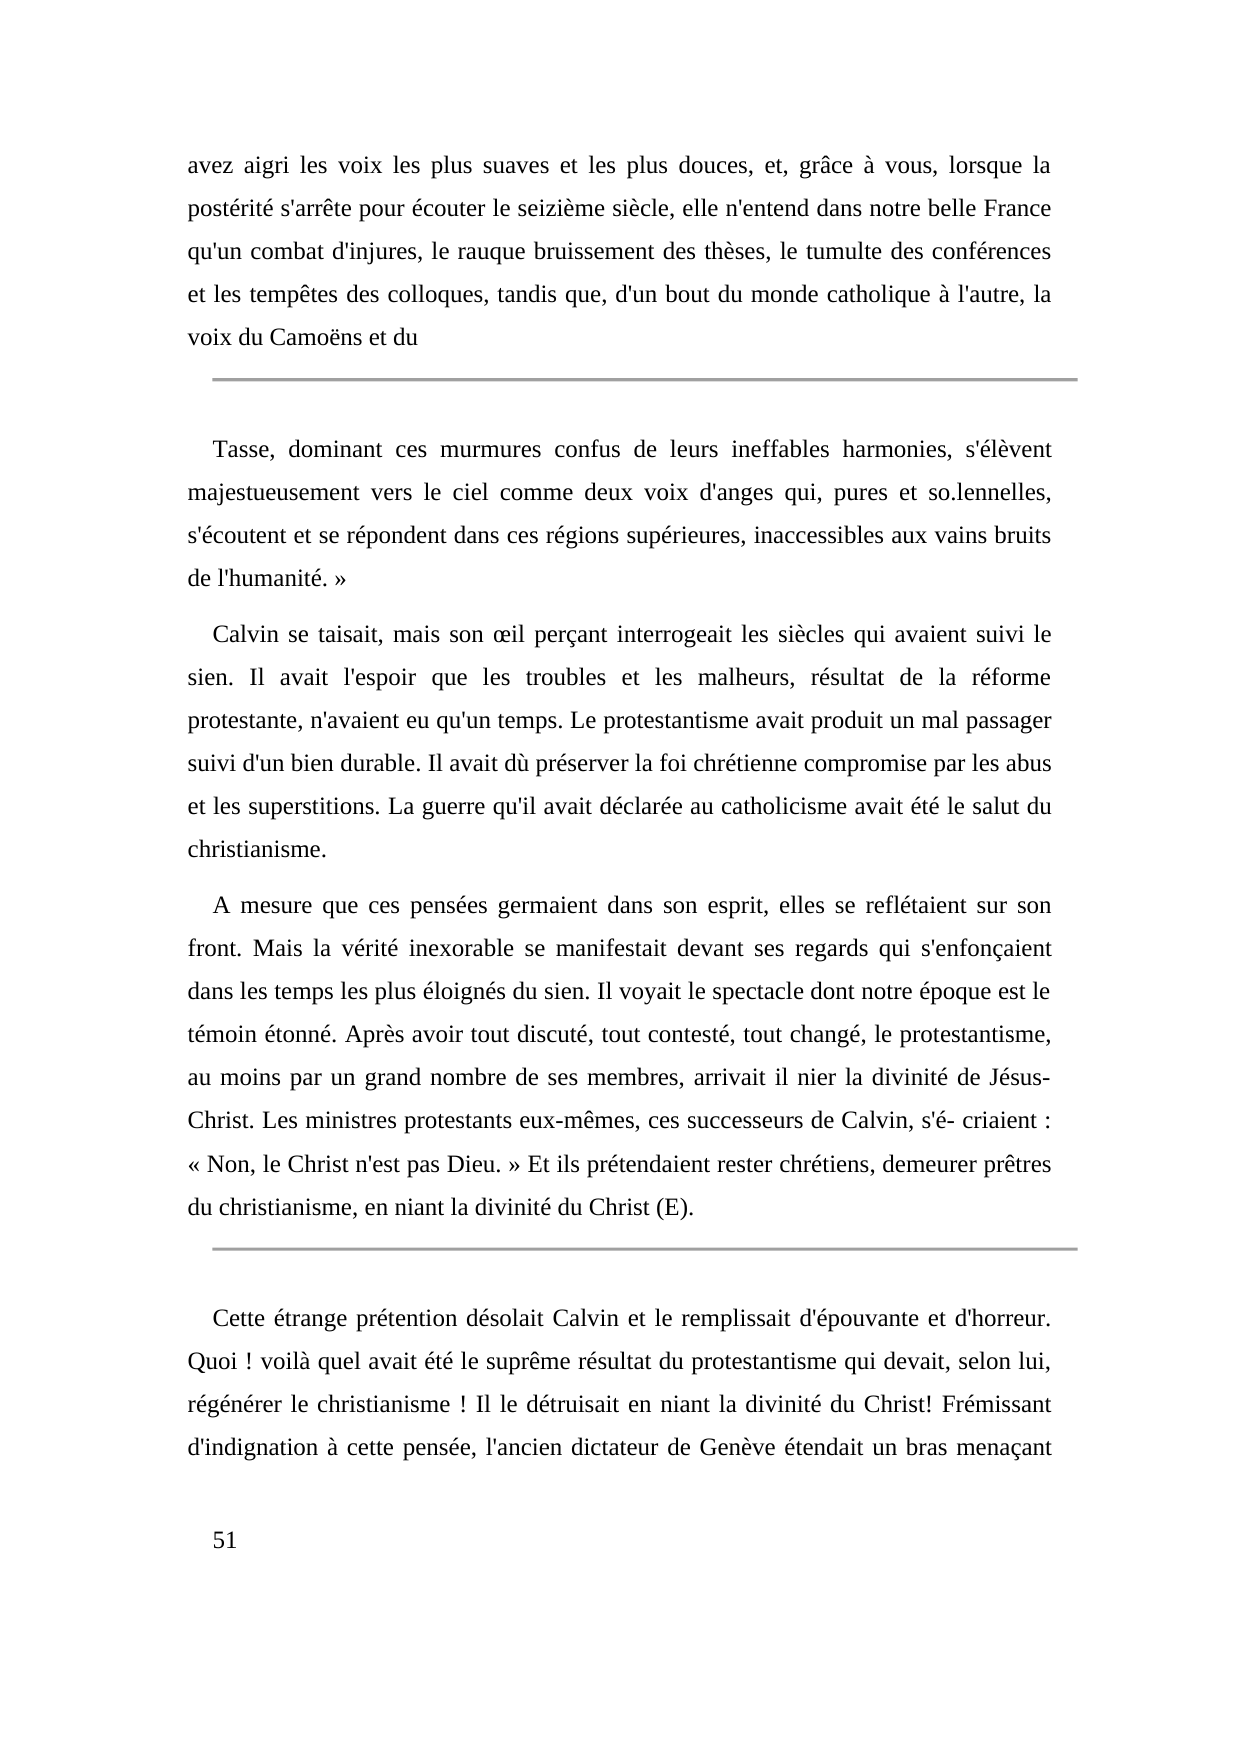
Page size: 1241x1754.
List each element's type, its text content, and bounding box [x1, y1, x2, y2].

text Tasse, dominant ces murmures confus de leurs ineffables harmonies, s'élèvent majestueusement vers le ciel comme deux voix d'anges qui, pures et so.lennelles, s'écoutent et se répondent dans ces régions supérieures, inaccessibles aux vains bruits de l'humanité. » [187, 434, 1053, 592]
text Calvin se taisait, mais son œil perçant interrogeait les siècles qui avaient suivi le sien. Il avait l'espoir que les troubles et les malheurs, résultat de la réforme protestante, n'avaient eu qu'un temps. Le protestantisme avait produit un mal passager suivi d'un bien durable. Il avait dù préserver la foi chrétienne compromise par les abus et les superstitions. La guerre qu'il avait déclarée au catholicisme avait été le salut du christianisme. [187, 619, 1053, 863]
text A mesure que ces pensées germaient dans son esprit, elles se reflétaient sur son front. Mais la vérité inexorable se manifestait devant ses regards qui s'enfonçaient dans les temps les plus éloignés du sien. Il voyait le spectacle dont notre époque est le témoin étonné. Après avoir tout discuté, tout contesté, tout changé, le protestantisme, au moins par un grand nombre de ses membres, arrivait il nier la divinité de Jésus-Christ. Les ministres protestants eux-mêmes, ces successeurs de Calvin, s'é- criaient : « Non, le Christ n'est pas Dieu. » Et ils prétendaient rester chrétiens, demeurer prêtres du christianisme, en niant la divinité du Christ (E). [187, 890, 1053, 1221]
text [187, 150, 1053, 351]
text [187, 1303, 1053, 1461]
